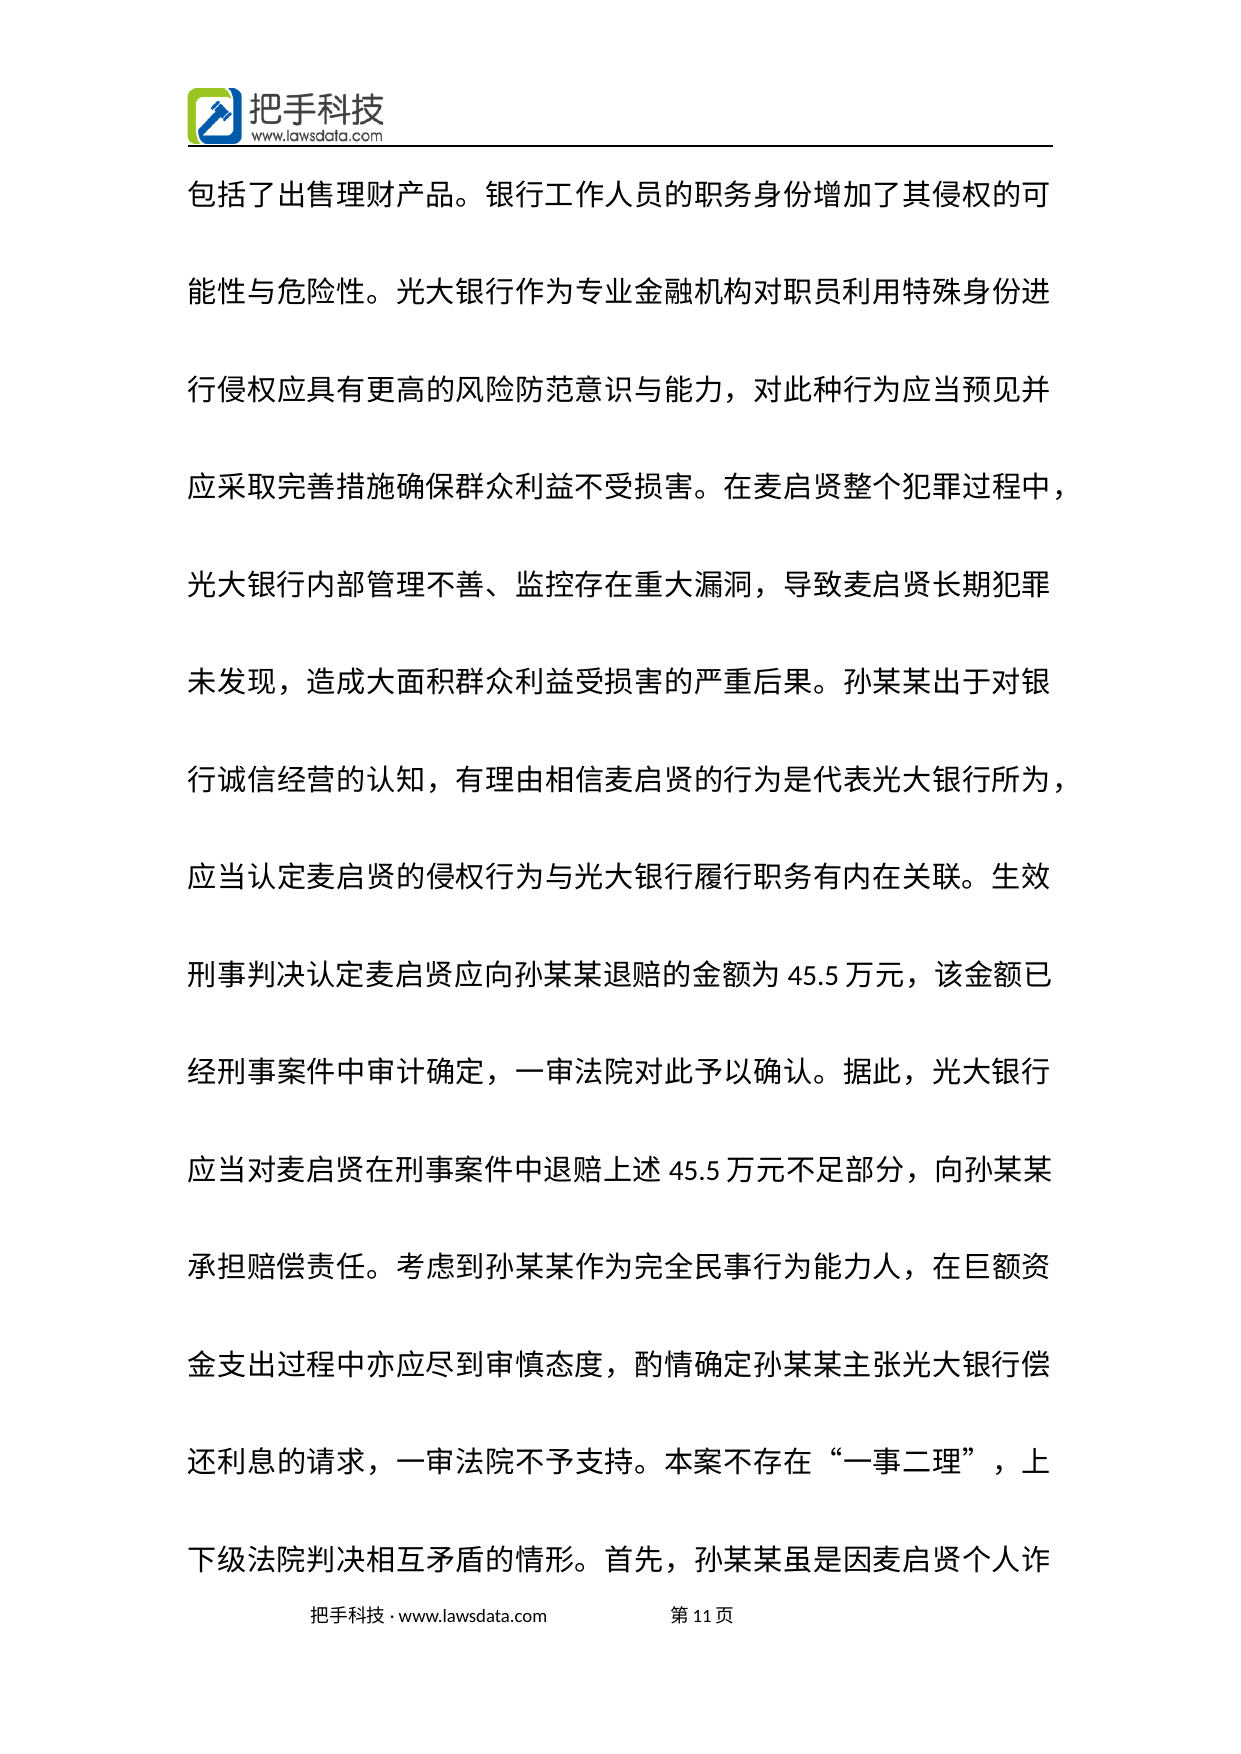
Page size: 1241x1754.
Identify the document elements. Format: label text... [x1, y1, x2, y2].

picture [187, 88, 384, 144]
